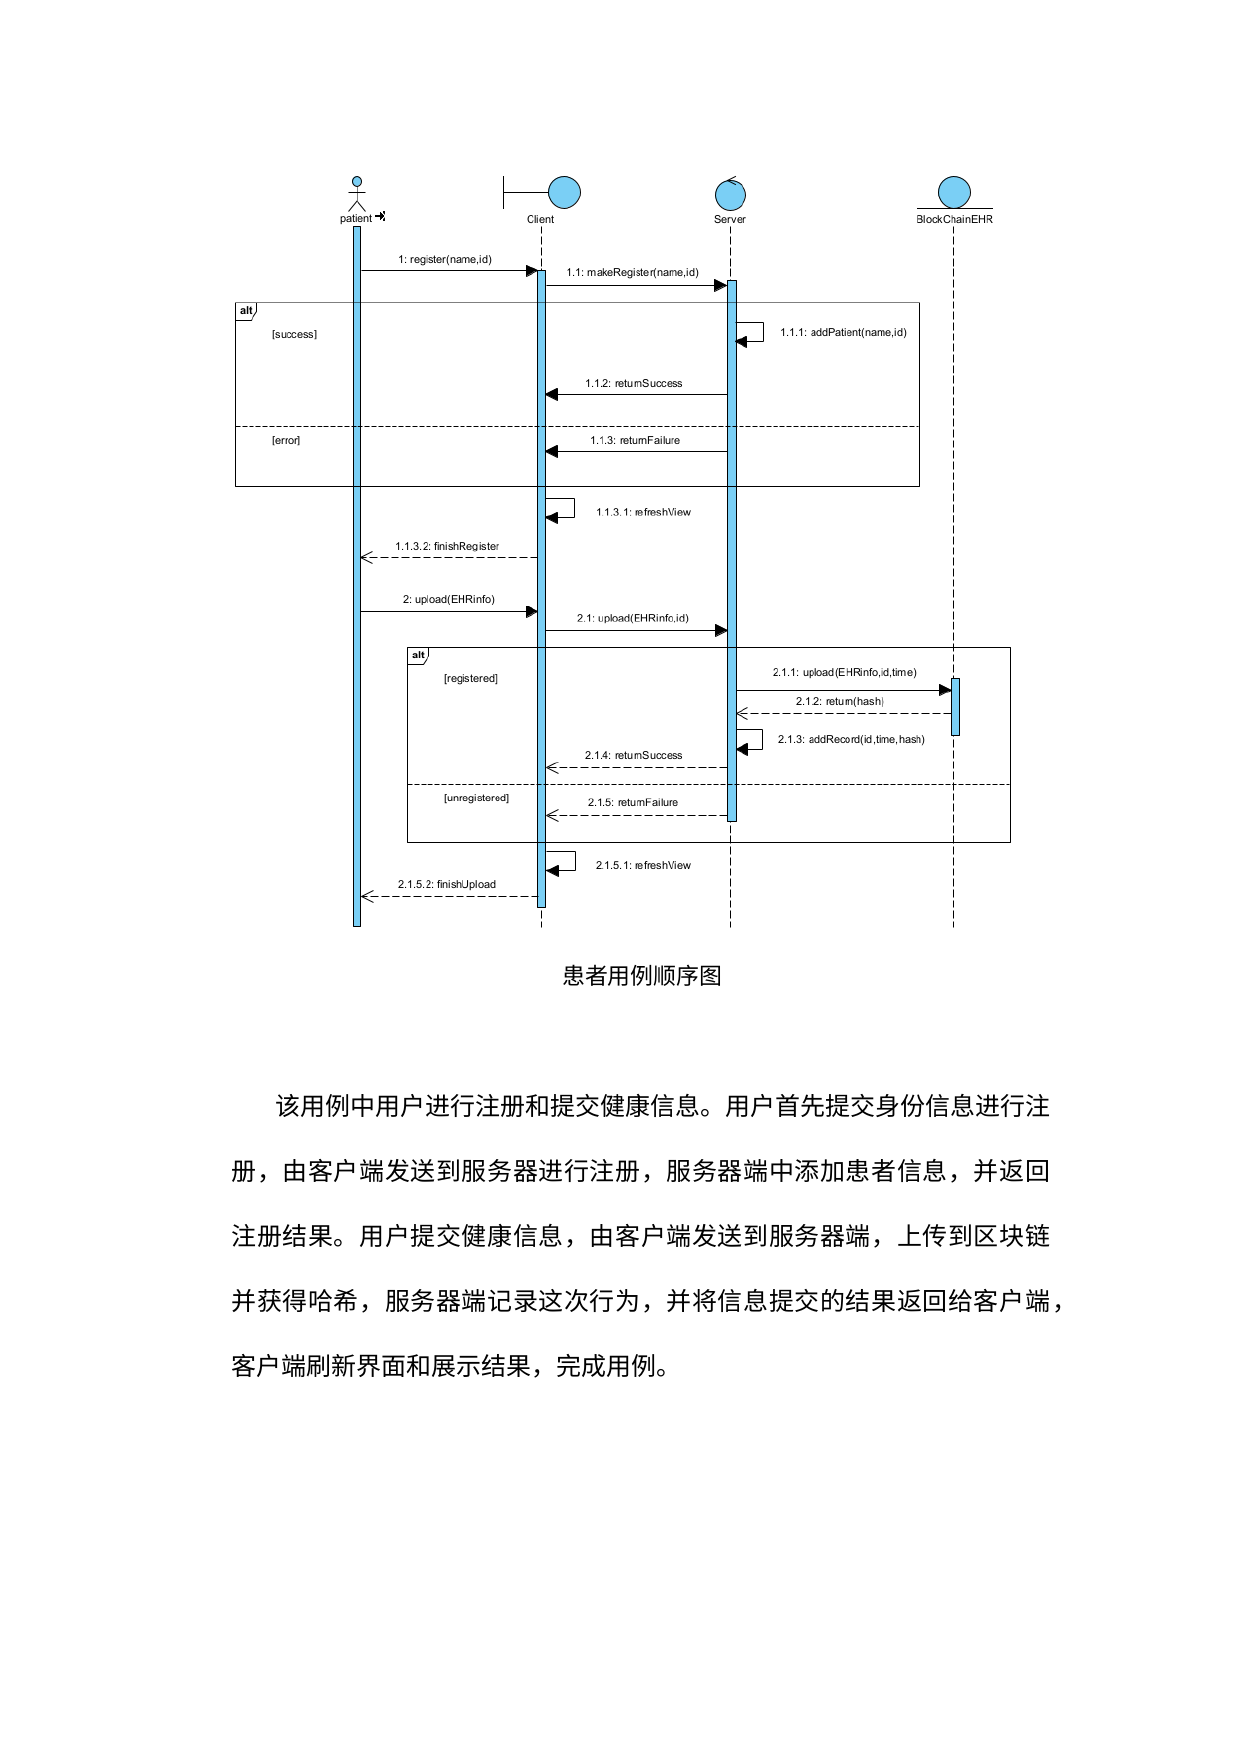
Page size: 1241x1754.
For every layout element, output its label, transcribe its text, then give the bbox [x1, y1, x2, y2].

list 该用例中用户进行注册和提交健康信息。用户首先提交身份信息进行注册，由客户端发送到服务器进行注册，服务器端中添加患者信息，并返回注册结果。用户提交健康信息，由客户端发送到服务器端，上传到区块链并获得哈希，服务器端记录这次行为，并将信息提交的结果返回给客户端，客户端刷新界面和展示结果，完成用例。 [231, 1072, 1053, 1397]
list 患者用例顺序图 [187, 942, 1053, 1007]
picture [218, 162, 1023, 940]
